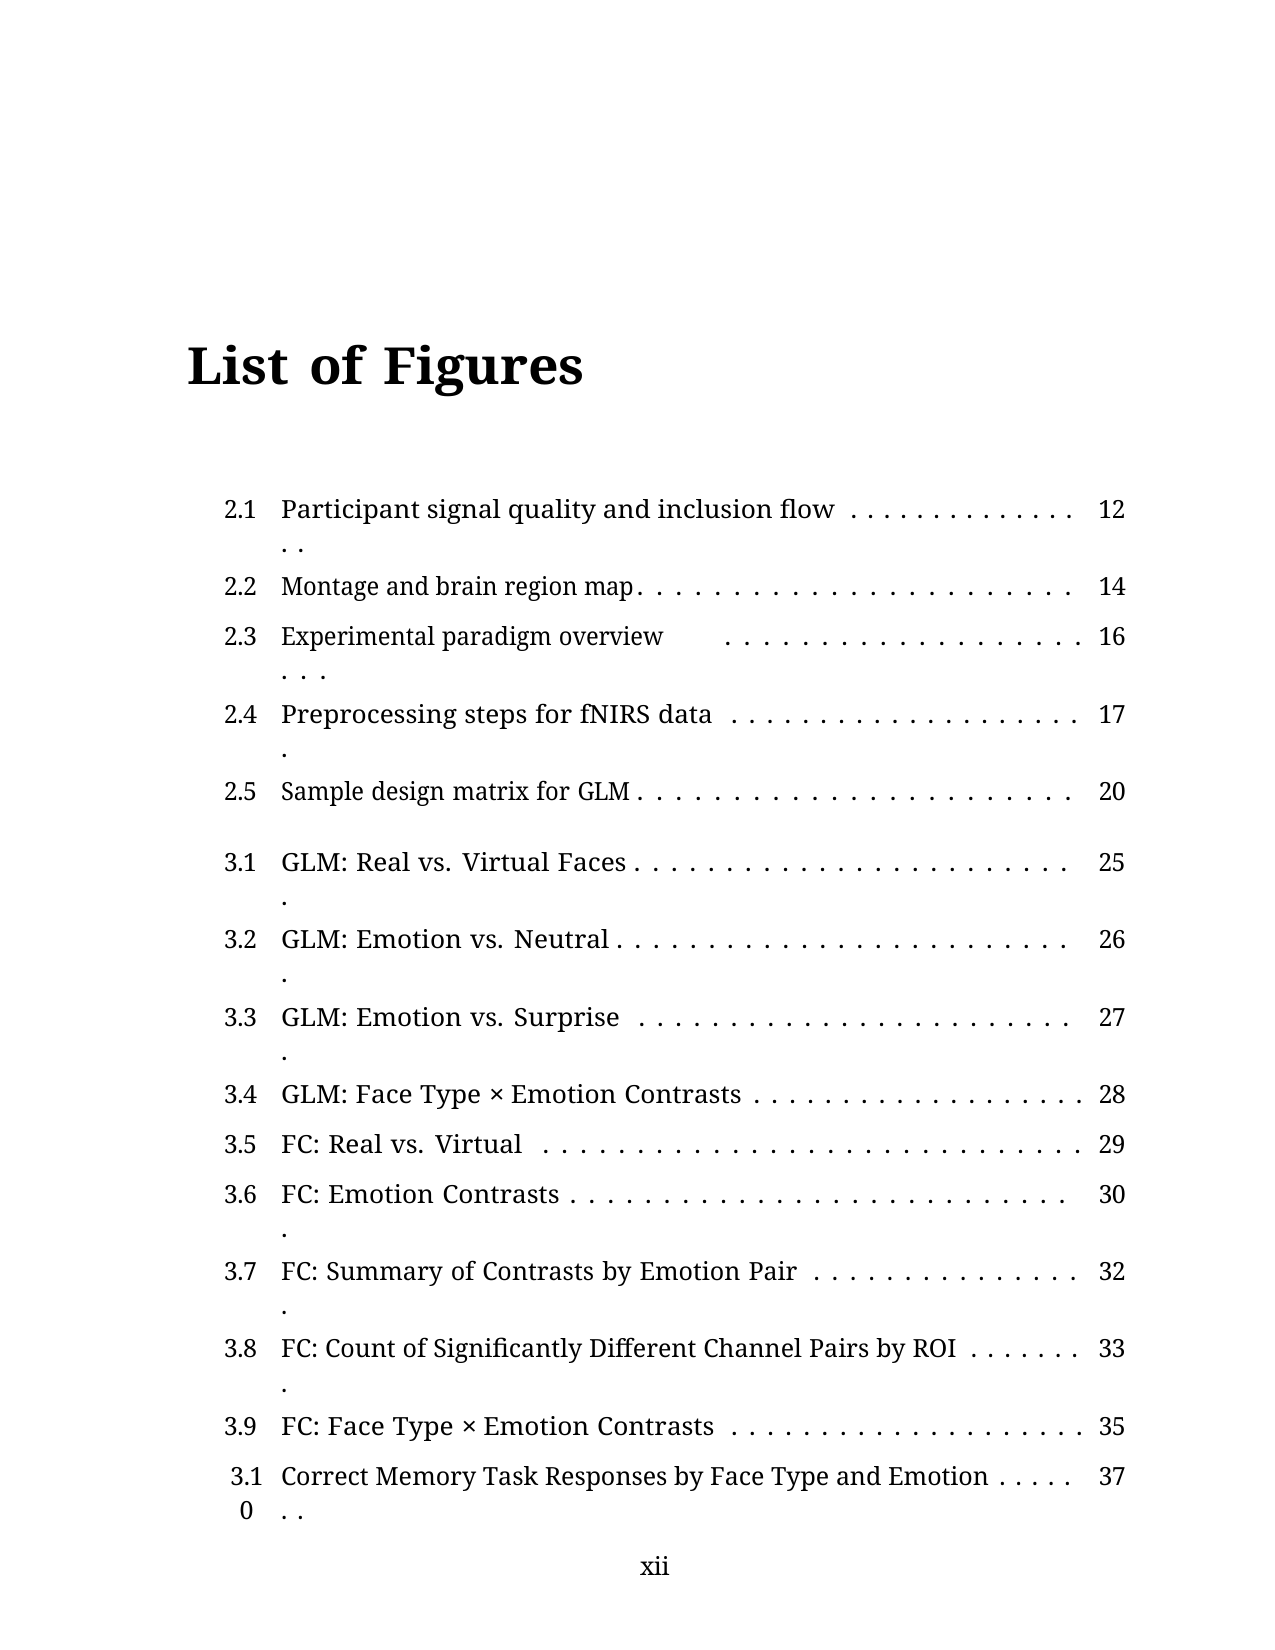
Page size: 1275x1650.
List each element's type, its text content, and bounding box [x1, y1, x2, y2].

table_cell 2.4 [220, 687, 274, 764]
table_cell 28 [1084, 1067, 1131, 1117]
table_cell 2.2 [220, 560, 274, 610]
table_cell 2.3 [220, 610, 274, 687]
table_cell 3.6 [220, 1167, 274, 1244]
table_cell 20 [1084, 765, 1131, 825]
table_cell 3.5 [220, 1117, 274, 1167]
table_cell 3.2 [220, 913, 274, 990]
table_cell 37 [1084, 1449, 1131, 1527]
subtitle List of Figures [187, 330, 1252, 399]
table_cell 25 [1084, 825, 1131, 912]
table_cell FC: Count of Significantly Different Channel Pairs by ROI . . . . . . . . [274, 1322, 1084, 1399]
table_cell Experimental paradigm overview . . . . . . . . . . . . . . . . . . . . . . [274, 610, 1084, 687]
table_cell 3.10 [220, 1449, 274, 1527]
table_cell 2.5 [220, 765, 274, 825]
table_cell 3.8 [220, 1322, 274, 1399]
table_cell GLM: Emotion vs. Neutral . . . . . . . . . . . . . . . . . . . . . . . . . . [274, 913, 1084, 990]
table_cell 16 [1084, 610, 1131, 687]
table_cell 3.3 [220, 990, 274, 1067]
table_cell 3.4 [220, 1067, 274, 1117]
table_header 12 [1084, 490, 1131, 560]
table_header 2.1 [220, 490, 274, 560]
table_cell FC: Face Type × Emotion Contrasts . . . . . . . . . . . . . . . . . . . . [274, 1399, 1084, 1449]
table_cell Correct Memory Task Responses by Face Type and Emotion . . . . . . . [274, 1449, 1084, 1527]
table_cell 35 [1084, 1399, 1131, 1449]
table_cell 17 [1084, 687, 1131, 764]
table_cell GLM: Face Type × Emotion Contrasts . . . . . . . . . . . . . . . . . . . [274, 1067, 1084, 1117]
table_cell FC: Emotion Contrasts . . . . . . . . . . . . . . . . . . . . . . . . . . . . [274, 1167, 1084, 1244]
table_cell 3.9 [220, 1399, 274, 1449]
table_cell Montage and brain region map . . . . . . . . . . . . . . . . . . . . . . . [274, 560, 1084, 610]
table_cell GLM: Real vs. Virtual Faces . . . . . . . . . . . . . . . . . . . . . . . . . [274, 825, 1084, 912]
table_cell 14 [1084, 560, 1131, 610]
table_cell GLM: Emotion vs. Surprise . . . . . . . . . . . . . . . . . . . . . . . . . [274, 990, 1084, 1067]
table_cell Sample design matrix for GLM . . . . . . . . . . . . . . . . . . . . . . . [274, 765, 1084, 825]
table_cell 30 [1084, 1167, 1131, 1244]
table_header Participant signal quality and inclusion flow . . . . . . . . . . . . . . . . [274, 490, 1084, 560]
table_cell 27 [1084, 990, 1131, 1067]
table_cell 3.1 [220, 825, 274, 912]
table_cell FC: Real vs. Virtual . . . . . . . . . . . . . . . . . . . . . . . . . . . . . [274, 1117, 1084, 1167]
table_cell FC: Summary of Contrasts by Emotion Pair . . . . . . . . . . . . . . . . [274, 1245, 1084, 1322]
table_cell 3.7 [220, 1245, 274, 1322]
table_cell 26 [1084, 913, 1131, 990]
table_cell Preprocessing steps for fNIRS data . . . . . . . . . . . . . . . . . . . . . [274, 687, 1084, 764]
table_cell 32 [1084, 1245, 1131, 1322]
table_cell 29 [1084, 1117, 1131, 1167]
table_cell 33 [1084, 1322, 1131, 1399]
